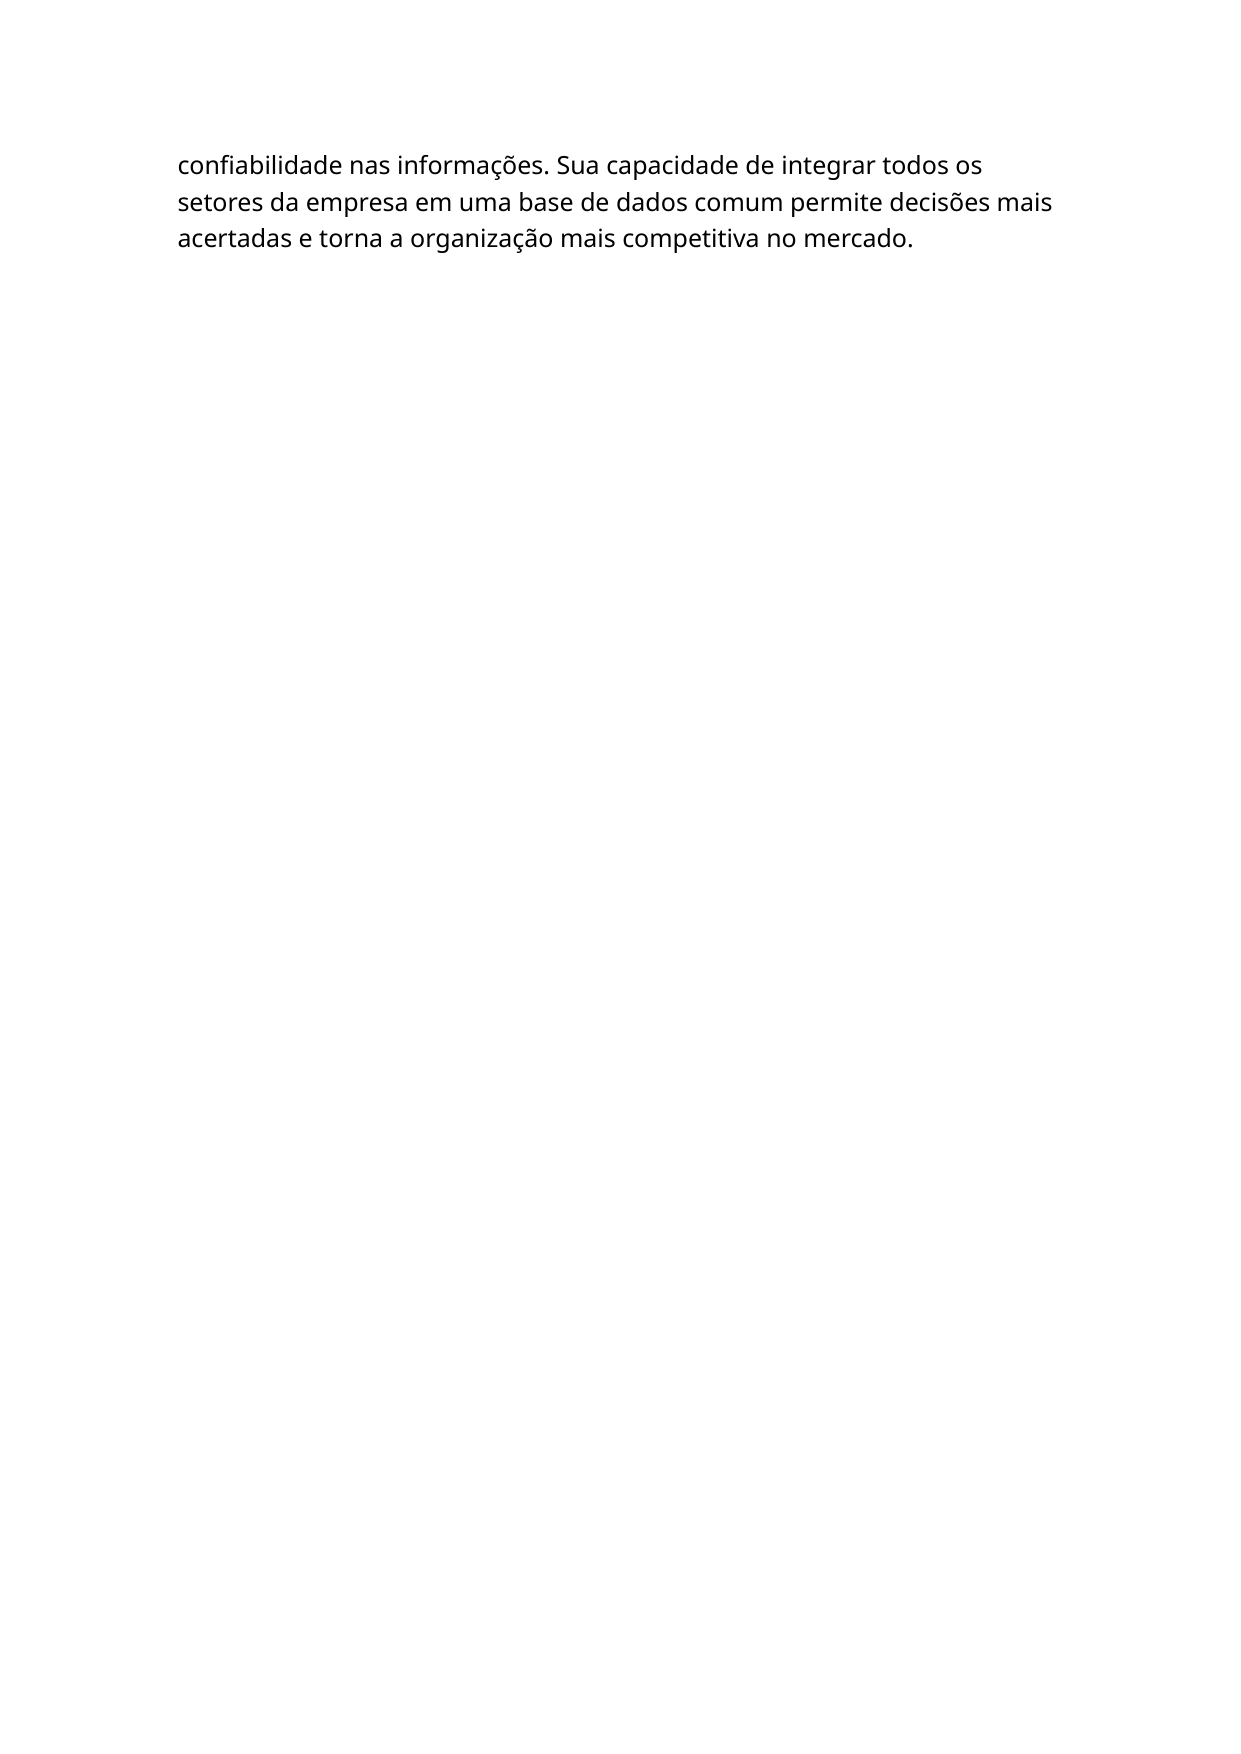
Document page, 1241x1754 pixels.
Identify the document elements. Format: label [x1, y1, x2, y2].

text [177, 148, 1063, 255]
